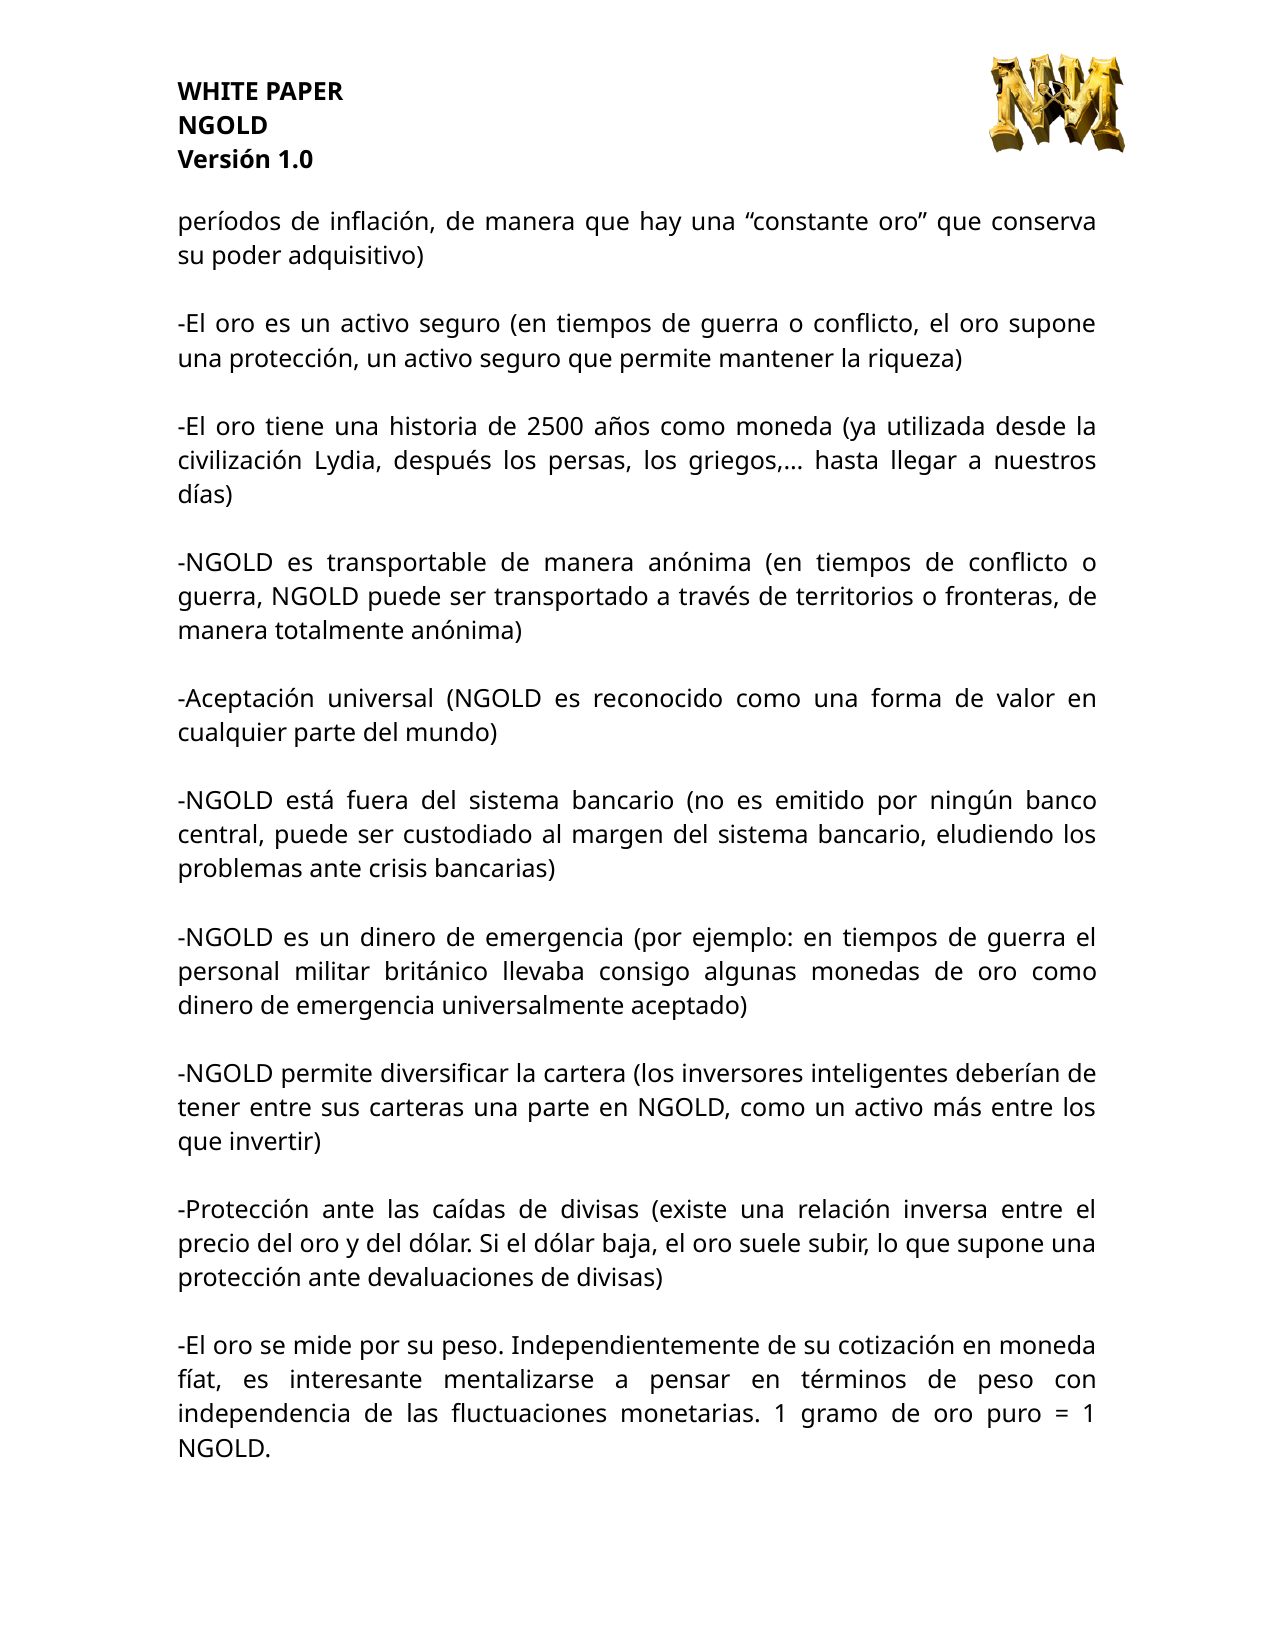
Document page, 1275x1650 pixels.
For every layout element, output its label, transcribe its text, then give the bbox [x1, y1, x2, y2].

picture [985, 51, 1128, 154]
text -El oro tiene una historia de 2500 años como moneda (ya utilizada desde la civilización Lydia, después los persas, los griegos,… hasta llegar a nuestros días) [177, 374, 1098, 511]
text -NGOLD permite diversificar la cartera (los inversores inteligentes deberían de tener entre sus carteras una parte en NGOLD, como un activo más entre los que invertir) [177, 1021, 1098, 1158]
text -NGOLD es un dinero de emergencia (por ejemplo: en tiempos de guerra el personal militar británico llevaba consigo algunas monedas de oro como dinero de emergencia universalmente aceptado) [177, 885, 1098, 1021]
text -NGOLD es transportable de manera anónima (en tiempos de conflicto o guerra, NGOLD puede ser transportado a través de territorios o fronteras, de manera totalmente anónima) [177, 511, 1098, 647]
text -Protección ante las caídas de divisas (existe una relación inversa entre el precio del oro y del dólar. Si el dólar baja, el oro suele subir, lo que supone una protección ante devaluaciones de divisas) [177, 1158, 1098, 1294]
text -NGOLD está fuera del sistema bancario (no es emitido por ningún banco central, puede ser custodiado al margen del sistema bancario, eludiendo los problemas ante crisis bancarias) [177, 749, 1098, 885]
text -Aceptación universal (NGOLD es reconocido como una forma de valor en cualquier parte del mundo) [177, 647, 1098, 749]
text -El oro es un activo seguro (en tiempos de guerra o conflicto, el oro supone una protección, un activo seguro que permite mantener la riqueza) [177, 272, 1098, 374]
